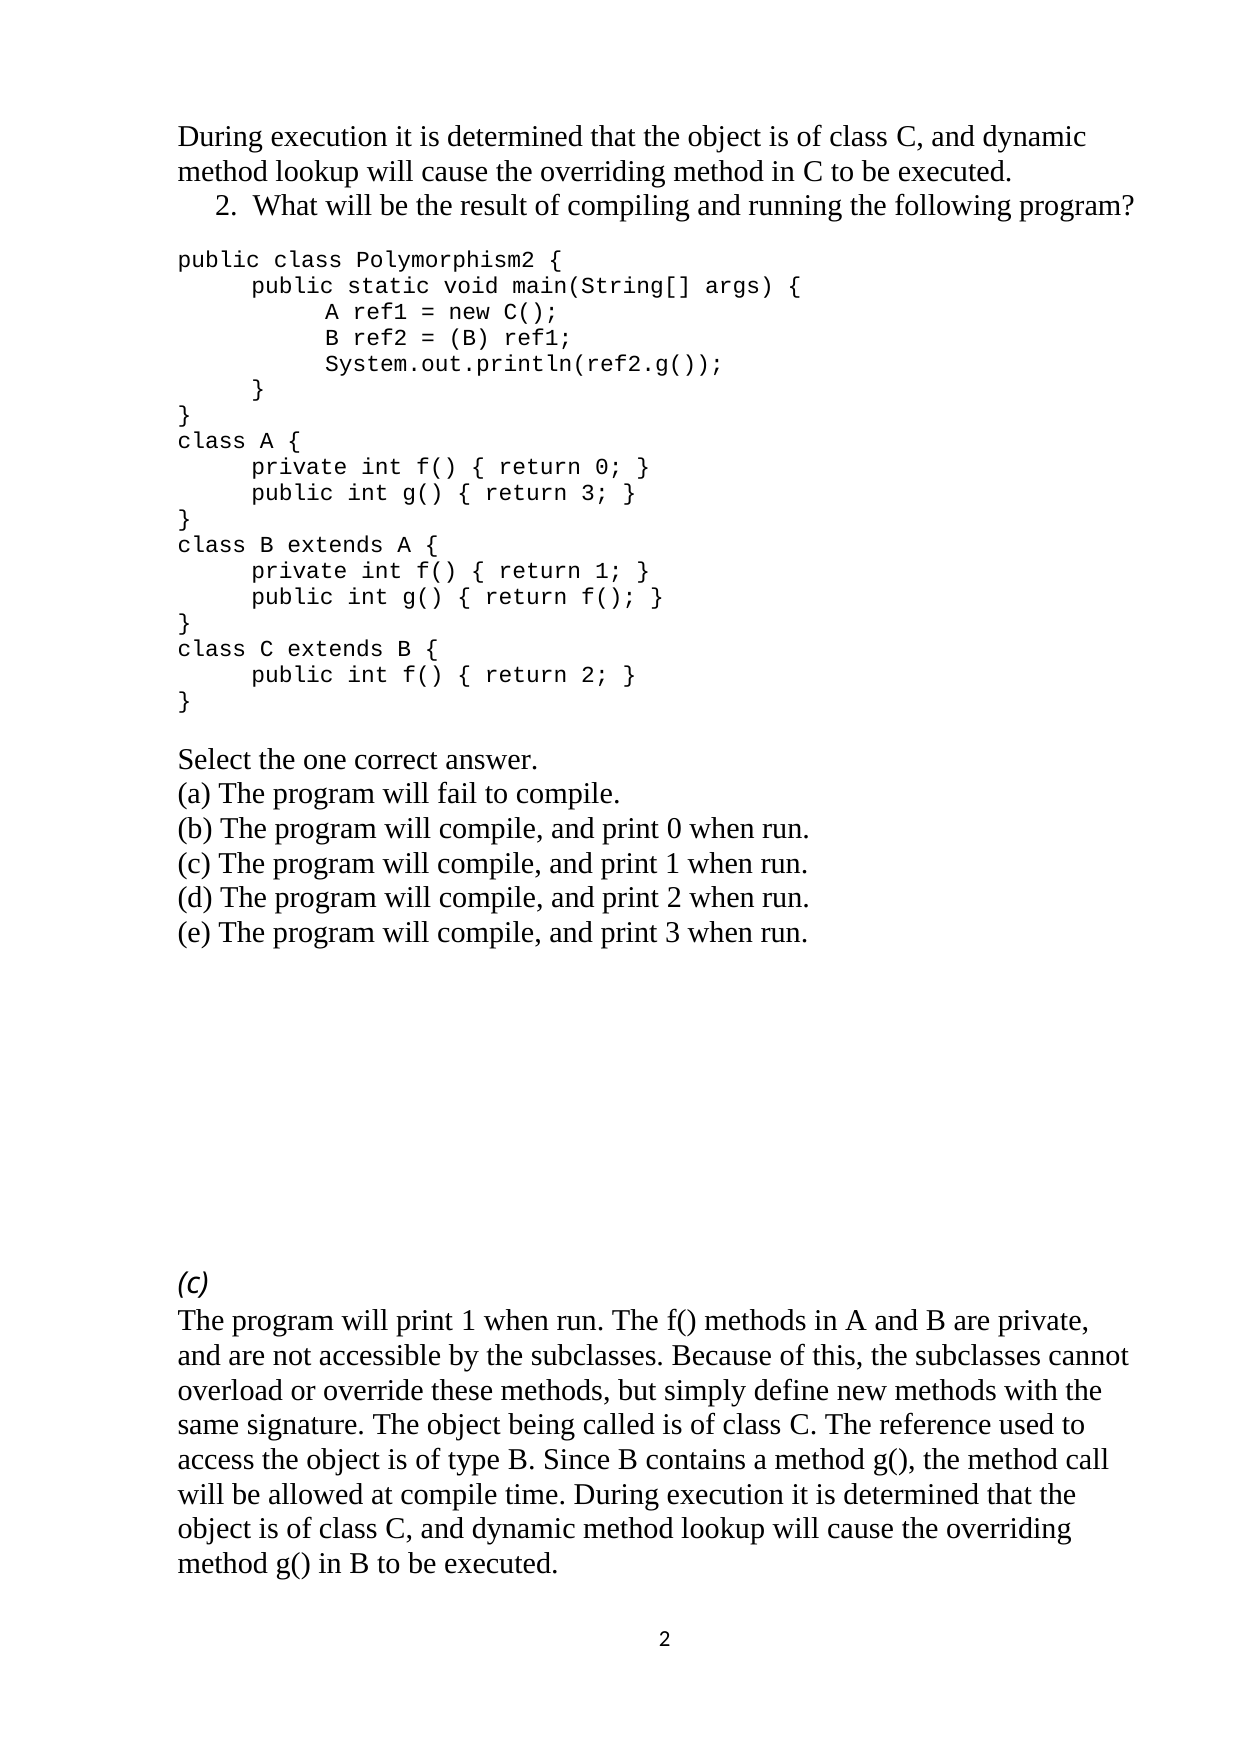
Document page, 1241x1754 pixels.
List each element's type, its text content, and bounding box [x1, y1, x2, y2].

text public static void main(String[] args) { [177, 274, 1152, 300]
text (c) The program will compile, and print 1 when run. [177, 845, 1152, 880]
text public class Polymorphism2 { [177, 248, 1152, 274]
text public int g() { return f(); } [177, 585, 1152, 611]
text During execution it is determined that the object is of class C, and dynamic method lookup will cause the overriding method in C to be executed. [177, 118, 1152, 187]
text A ref1 = new C(); [177, 300, 1152, 326]
text class C extends B { [177, 637, 1152, 663]
text (b) The program will compile, and print 0 when run. [177, 810, 1152, 845]
text } [177, 507, 1152, 533]
text private int f() { return 1; } [177, 559, 1152, 585]
text and are not accessible by the subclasses. Because of this, the subclasses cannot [177, 1337, 1152, 1372]
text overload or override these methods, but simply define new methods with the same signature. The object being called is of class C. The reference used to access the object is of type B. Since B contains a method g(), the method call will be allowed at compile time. During execution it is determined that the object is of class C, and dynamic method lookup will cause the overriding method g() in B to be executed. [177, 1372, 1152, 1580]
text The program will print 1 when run. The f() methods in A and B are private, [177, 1302, 1152, 1337]
text (c) [177, 1261, 1152, 1302]
text } [177, 378, 1152, 404]
text } [177, 611, 1152, 637]
text (d) The program will compile, and print 2 when run. [177, 880, 1152, 914]
text class B extends A { [177, 533, 1152, 559]
text (e) The program will compile, and print 3 when run. [177, 914, 1152, 949]
text } [177, 689, 1152, 715]
text } [177, 404, 1152, 430]
text private int f() { return 0; } [177, 456, 1152, 482]
text public int g() { return 3; } [177, 482, 1152, 507]
text public int f() { return 2; } [177, 663, 1152, 689]
text Select the one correct answer. [177, 741, 1152, 776]
text B ref2 = (B) ref1; [177, 326, 1152, 352]
text System.out.println(ref2.g()); [177, 352, 1152, 378]
text class A { [177, 430, 1152, 456]
list What will be the result of compiling and running the following program? [215, 187, 1152, 222]
text (a) The program will fail to compile. [177, 776, 1152, 810]
